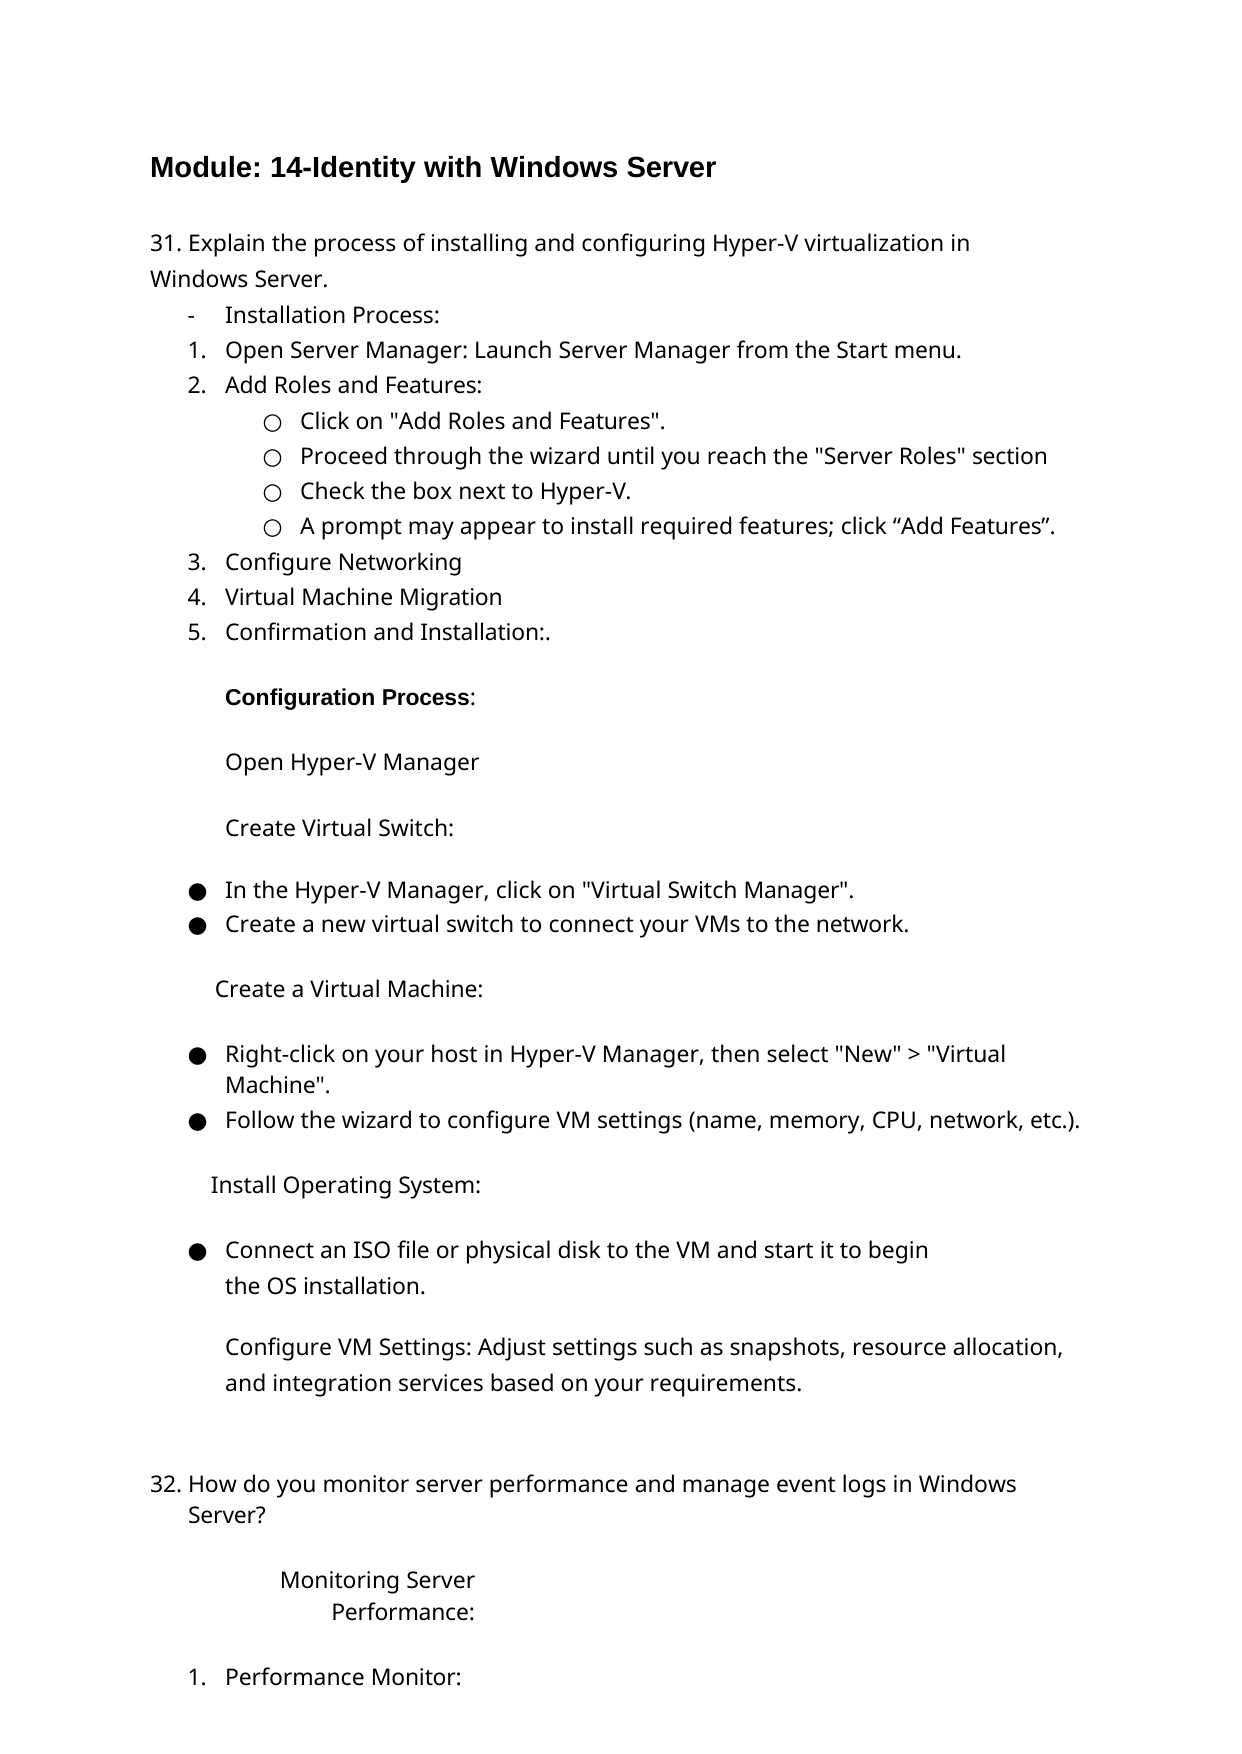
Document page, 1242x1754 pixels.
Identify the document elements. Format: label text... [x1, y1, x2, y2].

title Module: 14-Identity with Windows Server [150, 150, 1094, 183]
text Monitoring Server Performance: [148, 1564, 475, 1627]
text Create a Virtual Machine: [148, 973, 483, 1004]
list Confirmation and Installation:. [187, 616, 1094, 647]
list Add Roles and Features: [187, 369, 1094, 401]
list Click on "Add Roles and Features". [262, 404, 1094, 436]
list Right-click on your host in Hyper-V Manager, then select "New" > "Virtual Machine". [187, 1038, 1094, 1100]
list Explain the process of installing and configuring Hyper-V virtualization in Windows Server. [150, 227, 1020, 294]
list In the Hyper-V Manager, click on "Virtual Switch Manager". [187, 877, 1094, 903]
text Open Hyper-V Manager Create Virtual Switch: [225, 746, 532, 843]
list Virtual Machine Migration [187, 581, 1094, 612]
list How do you monitor server performance and manage event logs in Windows Server? [150, 1468, 1094, 1531]
list A prompt may appear to install required features; click “Add Features”. [262, 510, 1094, 541]
text Configure VM Settings: Adjust settings such as snapshots, resource allocation, and integration services based on your requirements. [225, 1331, 1068, 1398]
text Install Operating System: [148, 1169, 481, 1201]
list Create a new virtual switch to connect your VMs to the network. [187, 907, 1094, 939]
list Proceed through the wizard until you reach the "Server Roles" section [262, 440, 1094, 471]
list Open Server Manager: Launch Server Manager from the Start menu. [187, 334, 1094, 365]
text - Installation Process: [187, 299, 1094, 330]
text Configuration Process: [225, 681, 1094, 712]
list Performance Monitor: [187, 1661, 1094, 1692]
list Check the box next to Hyper-V. [262, 475, 1094, 506]
list Follow the wizard to configure VM settings (name, memory, CPU, network, etc.). [187, 1104, 1094, 1135]
list Connect an ISO file or physical disk to the VM and start it to begin the OS installation. [187, 1234, 970, 1302]
list Configure Networking [187, 545, 1094, 577]
